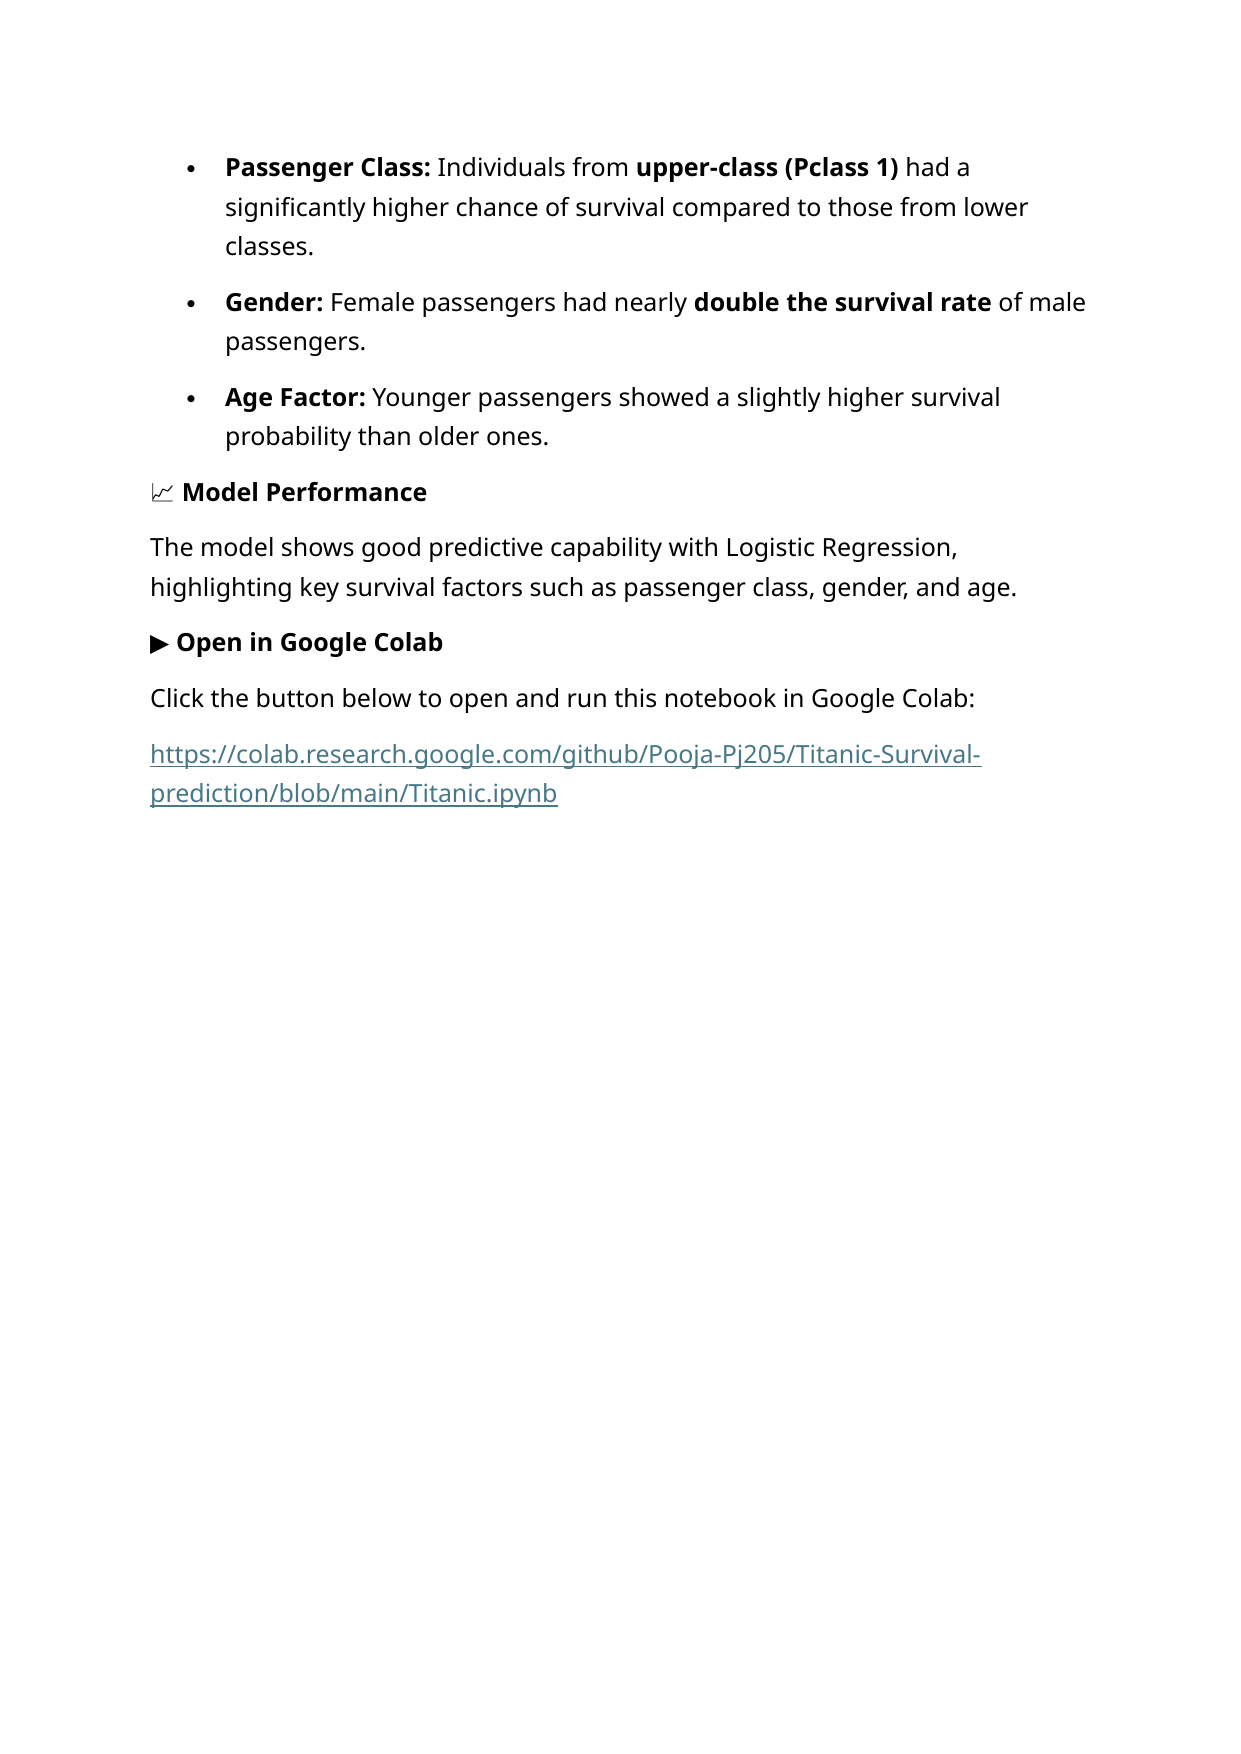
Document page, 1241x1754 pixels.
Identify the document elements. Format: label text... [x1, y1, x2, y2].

text ▶️ Open in Google Colab [150, 625, 1090, 659]
list Age Factor: Younger passengers showed a slightly higher survival probability than older ones. [187, 379, 1090, 452]
list Gender: Female passengers had nearly double the survival rate of male passengers. [187, 284, 1090, 357]
text The model shows good predictive capability with Logistic Regression, highlighting key survival factors such as passenger class, gender, and age. [150, 530, 1090, 603]
text Click the button below to open and run this notebook in Google Colab: [150, 681, 1090, 715]
list Passenger Class: Individuals from upper-class (Pclass 1) had a significantly higher chance of survival compared to those from lower classes. [187, 150, 1090, 262]
text https://colab.research.google.com/github/Pooja-Pj205/Titanic-Survival-prediction/blob/main/Titanic.ipynb [150, 737, 1090, 810]
text 📈 Model Performance [150, 474, 1090, 508]
